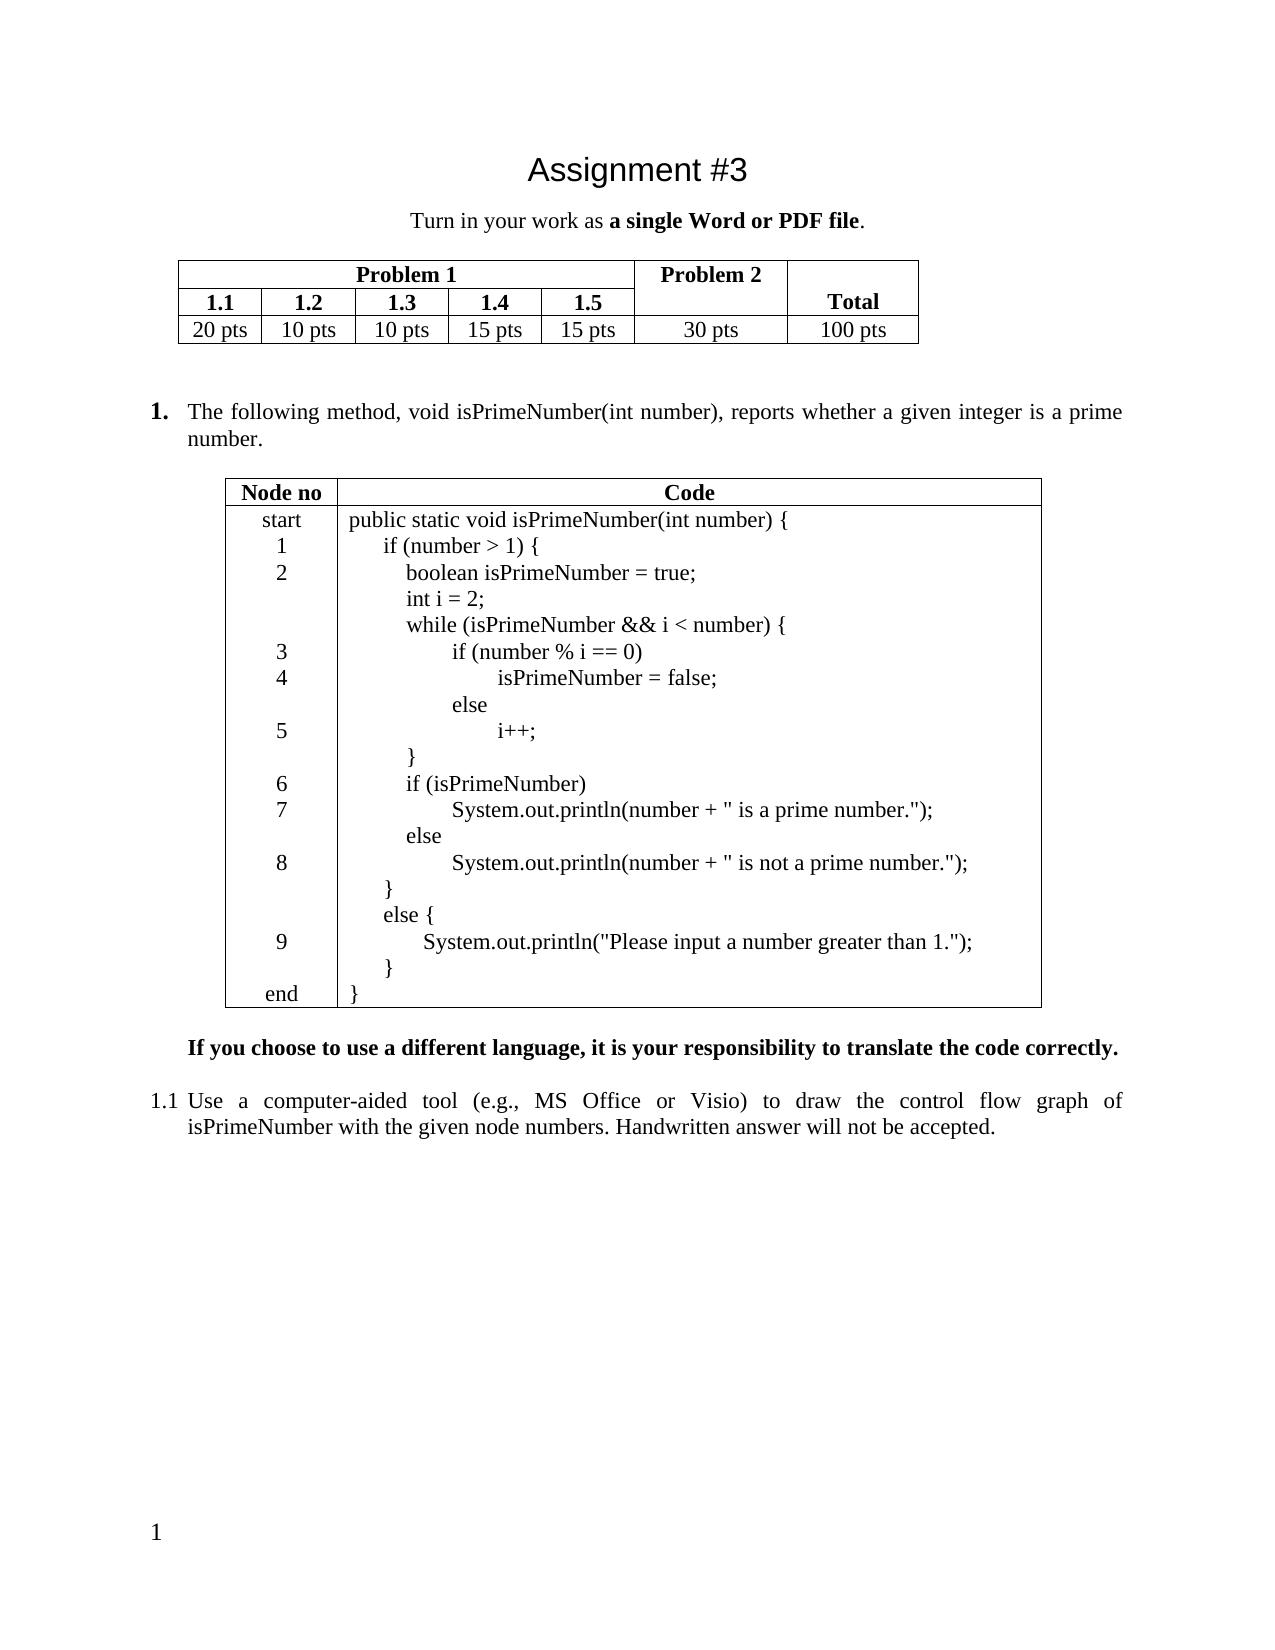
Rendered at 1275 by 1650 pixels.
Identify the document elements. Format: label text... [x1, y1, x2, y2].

table_cell 20 pts [179, 316, 261, 342]
list The following method, void isPrimeNumber(int number), reports whether a given integer is a prime number. [150, 396, 1125, 451]
table_cell 10 pts [262, 316, 355, 342]
table_cell 15 pts [542, 316, 634, 342]
table_header Problem 1 [179, 261, 634, 288]
list Use a computer-aided tool (e.g., MS Office or Visio) to draw the control flow graph of isPrimeNumber with the given node numbers. Handwritten answer will not be accepted. [150, 1087, 1125, 1140]
table_cell 1.3 [356, 289, 448, 315]
table_header Total [788, 261, 918, 315]
table_cell 1.4 [449, 289, 541, 315]
table_cell 30 pts [635, 316, 787, 342]
table_header Problem 2 [635, 261, 787, 315]
table_header Node no [226, 479, 337, 505]
table_cell start 1 2 3 4 5 6 7 8 9 end [226, 506, 337, 1007]
text If you choose to use a different language, it is your responsibility to translate the code correctly. [187, 1034, 1125, 1061]
text Turn in your work as a single Word or PDF file. [150, 208, 1125, 234]
table_header Code [338, 479, 1041, 505]
table_cell 15 pts [449, 316, 541, 342]
table_cell public static void isPrimeNumber(int number) { if (number > 1) { boolean isPrimeNumber = true; int i = 2; while (isPrimeNumber && i < number) { if (number % i == 0) isPrimeNumber = false; else i++; } if (isPrimeNumber) System.out.println(number + " is a prime number."); else System.out.println(number + " is not a prime number."); } else { System.out.println("Please input a number greater than 1."); } } [338, 506, 1041, 1007]
table_cell 10 pts [356, 316, 448, 342]
table_cell 1.1 [179, 289, 261, 315]
text Assignment #3 [150, 150, 1125, 188]
table_cell 100 pts [788, 316, 918, 342]
table_cell 1.2 [262, 289, 355, 315]
table_cell 1.5 [542, 289, 634, 315]
